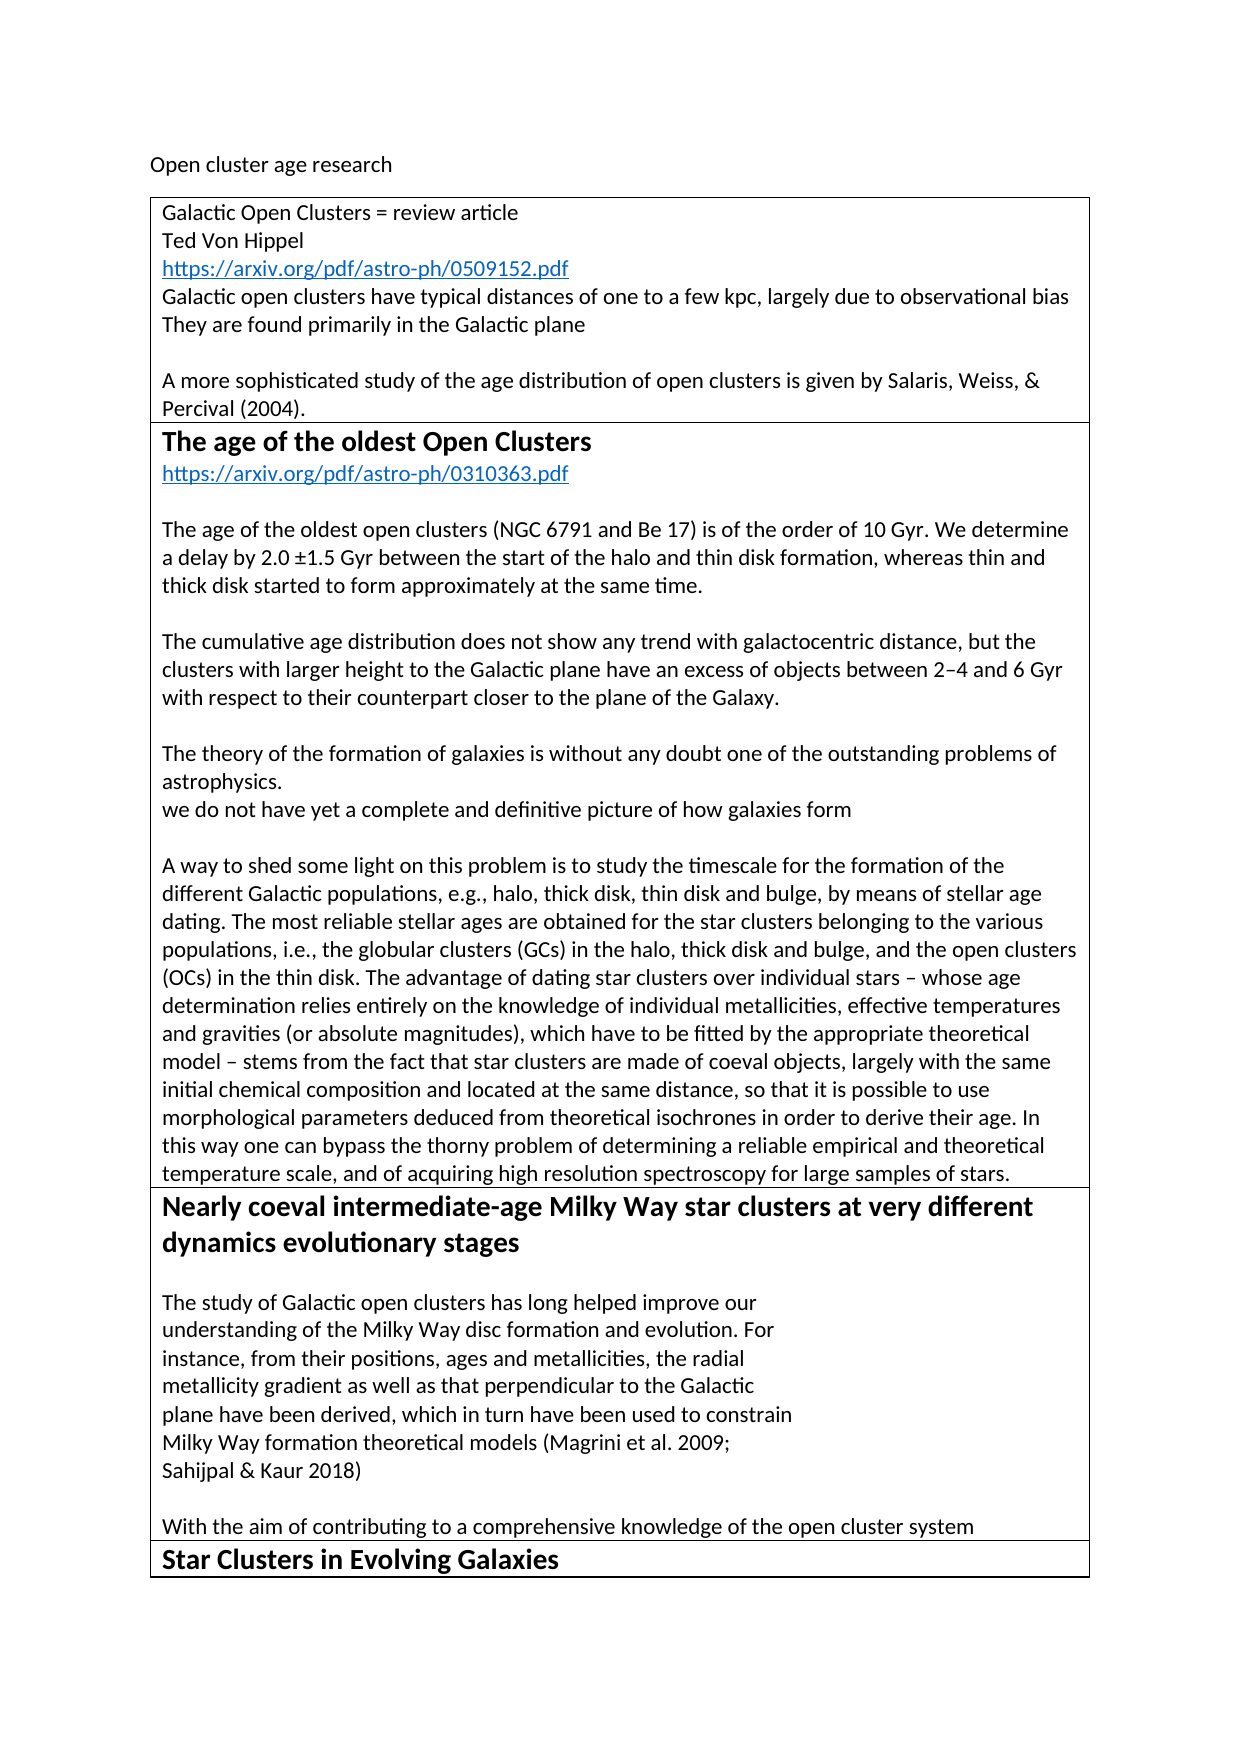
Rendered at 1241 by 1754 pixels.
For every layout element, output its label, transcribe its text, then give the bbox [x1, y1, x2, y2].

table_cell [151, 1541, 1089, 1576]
table_cell The age of the oldest Open Clusters https://arxiv.org/pdf/astro-ph/0310363.pdf The age of the oldest open clusters (NGC 6791 and Be 17) is of the order of 10 Gyr. We determine a delay by 2.0 ±1.5 Gyr between the start of the halo and thin disk formation, whereas thin and thick disk started to form approximately at the same time. The cumulative age distribution does not show any trend with galactocentric distance, but the clusters with larger height to the Galactic plane have an excess of objects between 2–4 and 6 Gyr with respect to their counterpart closer to the plane of the Galaxy. The theory of the formation of galaxies is without any doubt one of the outstanding problems of astrophysics. we do not have yet a complete and definitive picture of how galaxies form A way to shed some light on this problem is to study the timescale for the formation of the different Galactic populations, e.g., halo, thick disk, thin disk and bulge, by means of stellar age dating. The most reliable stellar ages are obtained for the star clusters belonging to the various populations, i.e., the globular clusters (GCs) in the halo, thick disk and bulge, and the open clusters (OCs) in the thin disk. The advantage of dating star clusters over individual stars – whose age determination relies entirely on the knowledge of individual metallicities, effective temperatures and gravities (or absolute magnitudes), which have to be fitted by the appropriate theoretical model – stems from the fact that star clusters are made of coeval objects, largely with the same initial chemical composition and located at the same distance, so that it is possible to use morphological parameters deduced from theoretical isochrones in order to derive their age. In this way one can bypass the thorny problem of determining a reliable empirical and theoretical temperature scale, and of acquiring high resolution spectroscopy for large samples of stars. [151, 423, 1089, 1187]
table_header Galactic Open Clusters = review article Ted Von Hippel https://arxiv.org/pdf/astro-ph/0509152.pdf Galactic open clusters have typical distances of one to a few kpc, largely due to observational bias They are found primarily in the Galactic plane A more sophisticated study of the age distribution of open clusters is given by Salaris, Weiss, & Percival (2004). [151, 198, 1089, 422]
text Open cluster age research [150, 150, 1090, 178]
table_cell Nearly coeval intermediate-age Milky Way star clusters at very different dynamics evolutionary stages The study of Galactic open clusters has long helped improve our understanding of the Milky Way disc formation and evolution. For instance, from their positions, ages and metallicities, the radial metallicity gradient as well as that perpendicular to the Galactic plane have been derived, which in turn have been used to constrain Milky Way formation theoretical models (Magrini et al. 2009; Sahijpal & Kaur 2018) With the aim of contributing to a comprehensive knowledge of the open cluster system [151, 1188, 1089, 1540]
